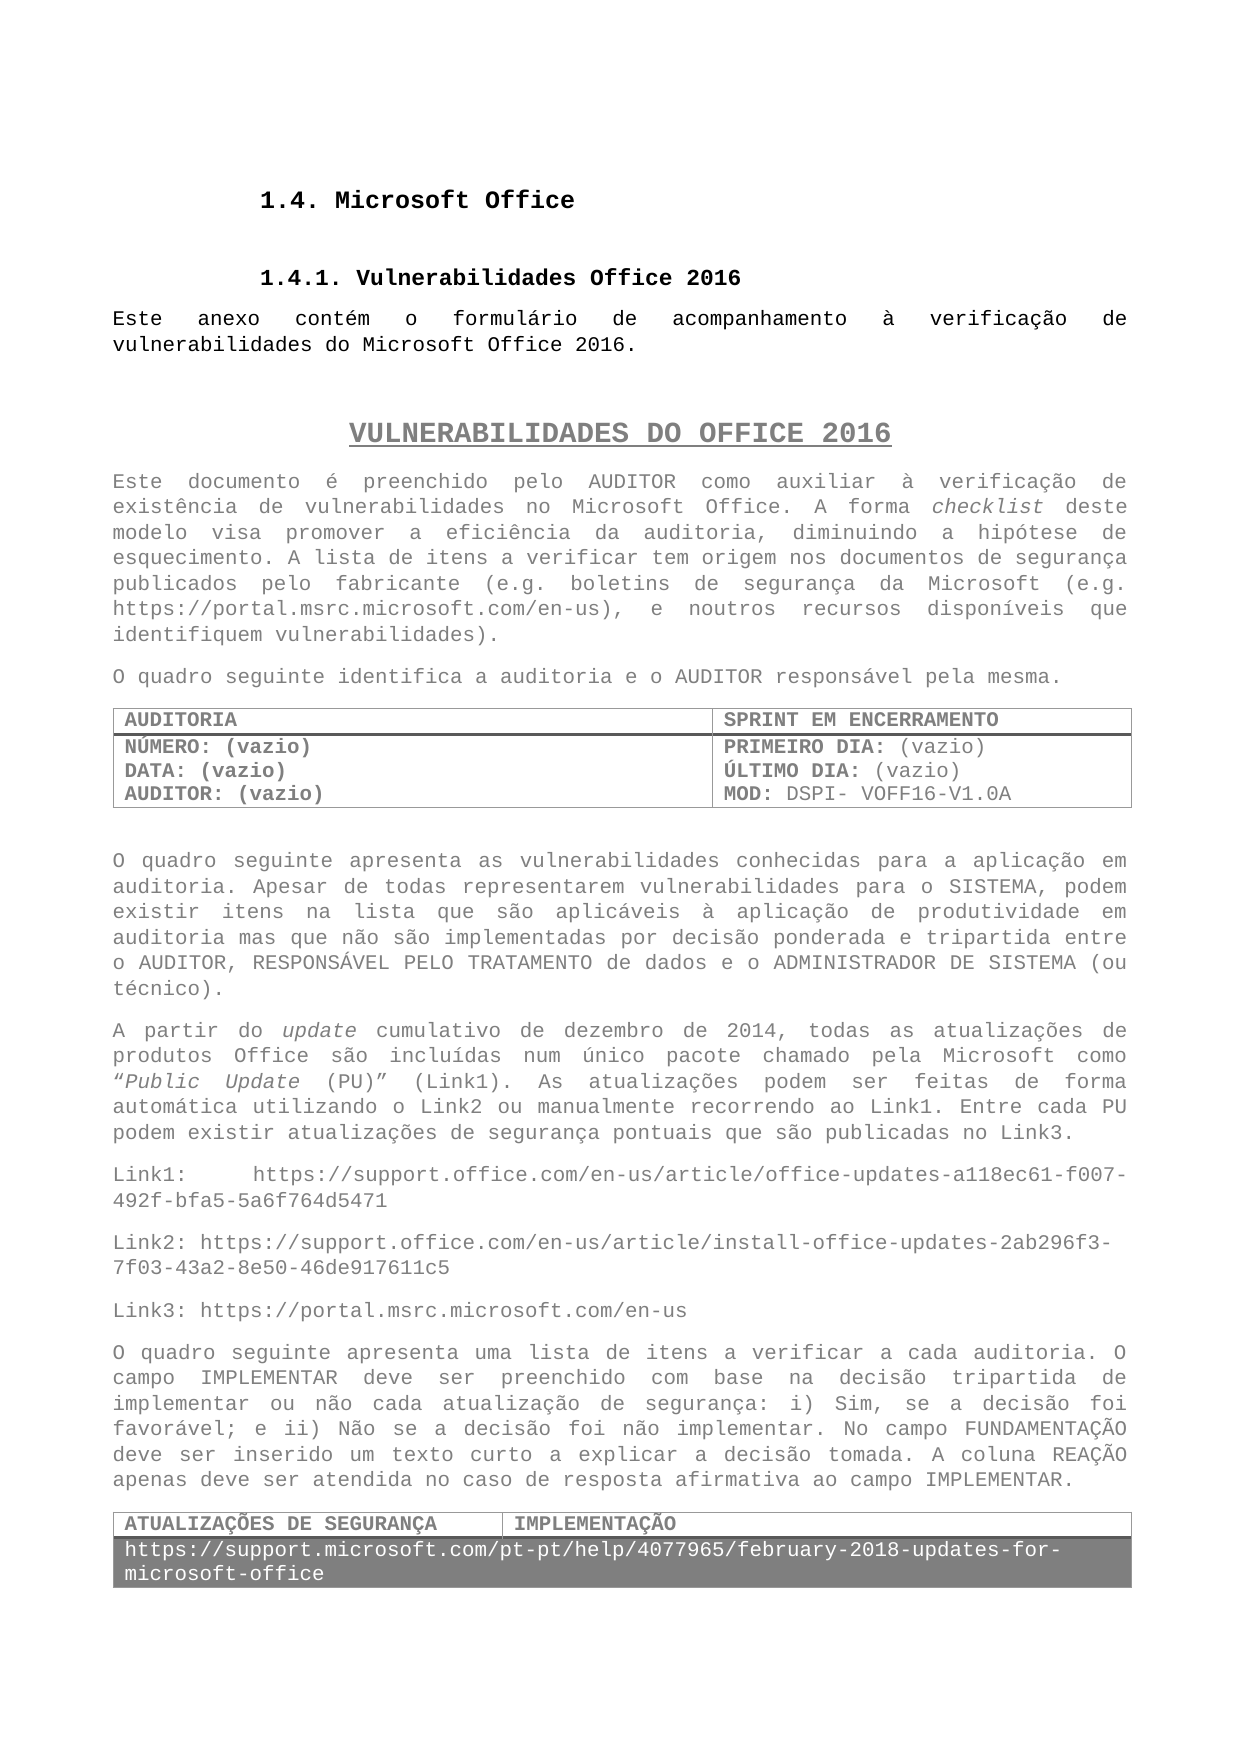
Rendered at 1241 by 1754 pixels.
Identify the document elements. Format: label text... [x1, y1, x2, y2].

text A partir do update cumulativo de dezembro de 2014, todas as atualizações de produtos Office são incluídas num único pacote chamado pela Microsoft como “Public Update (PU)” (Link1). As atualizações podem ser feitas de forma automática utilizando o Link2 ou manualmente recorrendo ao Link1. Entre cada PU podem existir atualizações de segurança pontuais que são publicadas no Link3. [112, 1020, 1128, 1146]
table_header IMPLEMENTAÇÃO [503, 1513, 1131, 1536]
text Link2: https://support.office.com/en-us/article/install-office-updates-2ab296f3-7f03-43a2-8e50-46de917611c5 [112, 1232, 1128, 1281]
table_header ATUALIZAÇÕES DE SEGURANÇA [114, 1513, 502, 1536]
table_cell https://support.microsoft.com/pt-pt/help/4077965/february-2018-updates-for-microsoft-office [114, 1539, 1131, 1587]
text Vulnerabilidades Office 2016 [260, 266, 1128, 292]
table_cell PRIMEIRO DIA: (vazio) ÚLTIMO DIA: (vazio) MOD: DSPI- VOFF16-V1.0A [713, 736, 1131, 807]
text Este documento é preenchido pelo AUDITOR como auxiliar à verificação de existência de vulnerabilidades no Microsoft Office. A forma checklist deste modelo visa promover a eficiência da auditoria, diminuindo a hipótese de esquecimento. A lista de itens a verificar tem origem nos documentos de segurança publicados pelo fabricante (e.g. boletins de segurança da Microsoft (e.g. https://portal.msrc.microsoft.com/en-us), e noutros recursos disponíveis que identifiquem vulnerabilidades). [112, 471, 1128, 647]
text O quadro seguinte apresenta as vulnerabilidades conhecidas para a aplicação em auditoria. Apesar de todas representarem vulnerabilidades para o SISTEMA, podem existir itens na lista que são aplicáveis à aplicação de produtividade em auditoria mas que não são implementadas por decisão ponderada e tripartida entre o AUDITOR, RESPONSÁVEL PELO TRATAMENTO de dados e o ADMINISTRADOR DE SISTEMA (ou técnico). [112, 850, 1128, 1001]
text Microsoft Office [260, 187, 1128, 216]
table_cell NÚMERO: (vazio) DATA: (vazio) AUDITOR: (vazio) [114, 736, 712, 807]
text VULNERABILIDADES DO OFFICE 2016 [112, 418, 1128, 451]
text Link3: https://portal.msrc.microsoft.com/en-us [112, 1299, 1128, 1323]
table_header SPRINT EM ENCERRAMENTO [713, 709, 1131, 733]
text Link1: https://support.office.com/en-us/article/office-updates-a118ec61-f007-492f-bfa5-5a6f764d5471 [112, 1164, 1128, 1213]
text O quadro seguinte identifica a auditoria e o AUDITOR responsável pela mesma. [112, 666, 1128, 689]
text Este anexo contém o formulário de acompanhamento à verificação de vulnerabilidades do Microsoft Office 2016. [112, 308, 1128, 358]
table_header AUDITORIA [114, 709, 712, 733]
